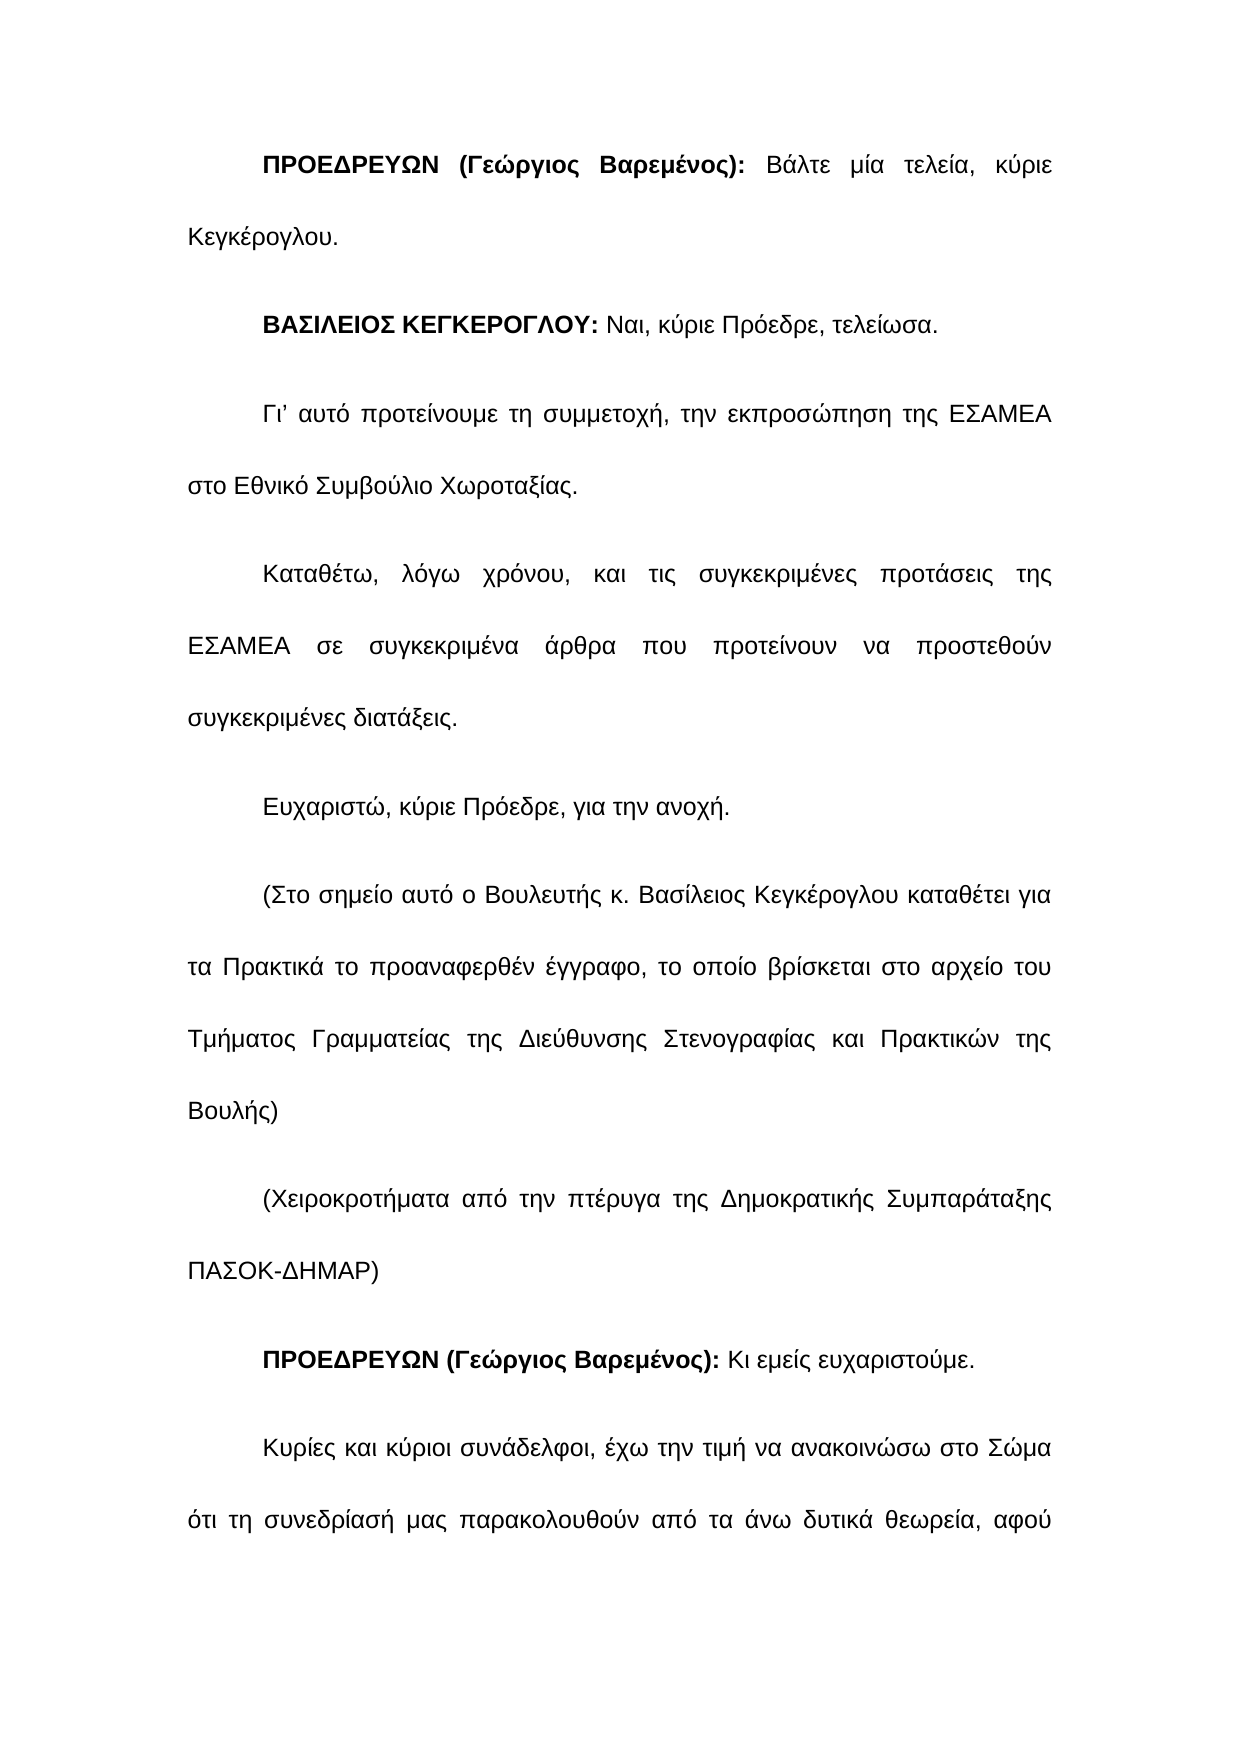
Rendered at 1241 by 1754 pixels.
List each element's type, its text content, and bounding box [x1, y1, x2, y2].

text Καταθέτω, λόγω χρόνου, και τις συγκεκριμένες προτάσεις της ΕΣΑΜΕΑ σε συγκεκριμένα άρθρα που προτείνουν να προστεθούν συγκεκριμένες διατάξεις. [187, 559, 1053, 732]
text ΠΡΟΕΔΡΕΥΩΝ (Γεώργιος Βαρεμένος): Βάλτε μία τελεία, κύριε Κεγκέρογλου. [187, 150, 1053, 251]
text (Στο σημείο αυτό ο Βουλευτής κ. Βασίλειος Κεγκέρογλου καταθέτει για τα Πρακτικά το προαναφερθέν έγγραφο, το οποίο βρίσκεται στο αρχείο του Τμήματος Γραμματείας της Διεύθυνσης Στενογραφίας και Πρακτικών της Βουλής) [187, 880, 1053, 1124]
text (Χειροκροτήματα από την πτέρυγα της Δημοκρατικής Συμπαράταξης ΠΑΣΟΚ-ΔΗΜΑΡ) [187, 1184, 1053, 1285]
text Ευχαριστώ, κύριε Πρόεδρε, για την ανοχή. [187, 792, 1053, 820]
text ΒΑΣΙΛΕΙΟΣ ΚΕΓΚΕΡΟΓΛΟΥ: Ναι, κύριε Πρόεδρε, τελείωσα. [187, 310, 1053, 339]
text ΠΡΟΕΔΡΕΥΩΝ (Γεώργιος Βαρεμένος): Κι εμείς ευχαριστούμε. [187, 1345, 1053, 1373]
text Γι’ αυτό προτείνουμε τη συμμετοχή, την εκπροσώπηση της ΕΣΑΜΕΑ στο Εθνικό Συμβούλιο Χωροταξίας. [187, 399, 1053, 499]
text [187, 1433, 1053, 1534]
